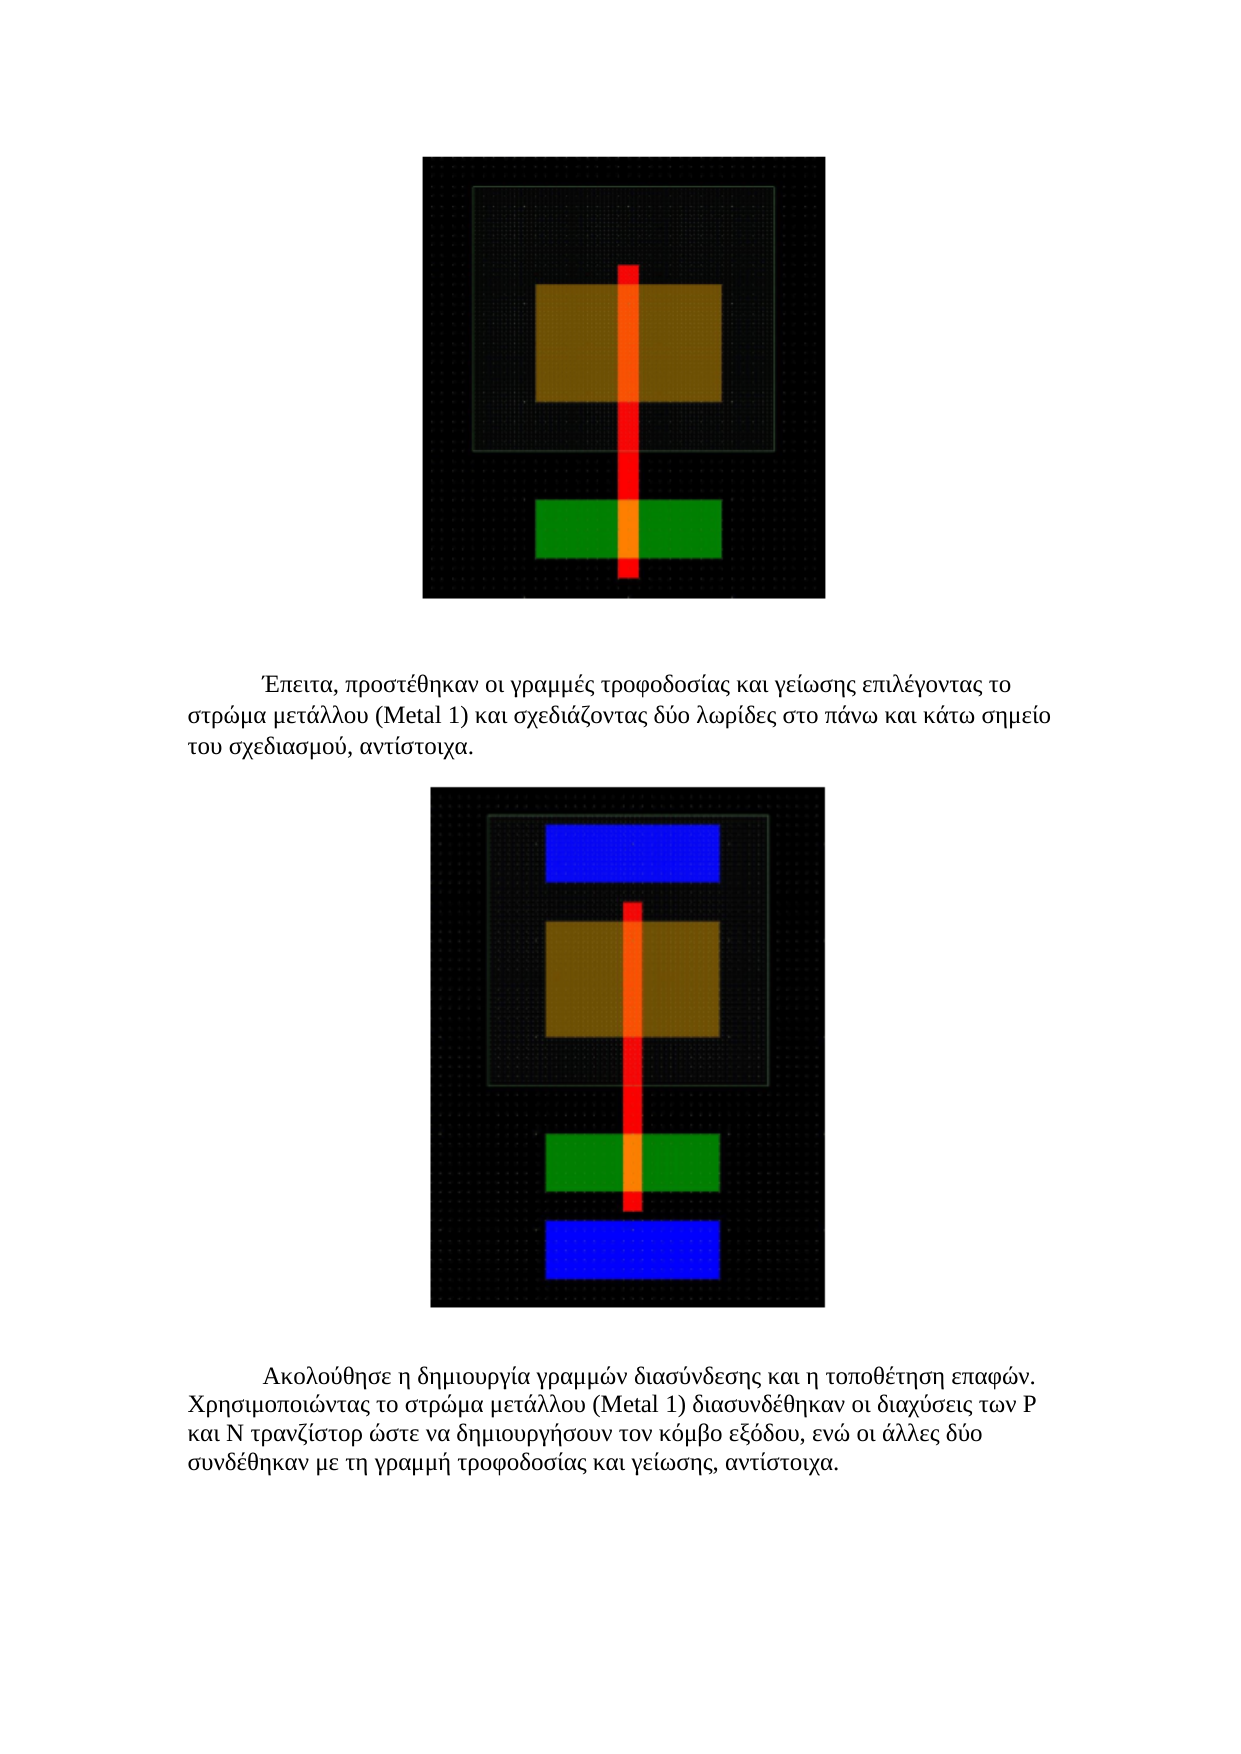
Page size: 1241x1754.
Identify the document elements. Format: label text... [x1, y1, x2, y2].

text Έπειτα, προστέθηκαν οι γραμμές τροφοδοσίας και γείωσης επιλέγοντας το στρώμα μετάλλου (Metal 1) και σχεδιάζοντας δύο λωρίδες στο πάνω και κάτω σημείο του σχεδιασμού, αντίστοιχα. [187, 669, 1053, 760]
text Ακολούθησε η δημιουργία γραμμών διασύνδεσης και η τοποθέτηση επαφών. Χρησιμοποιώντας το στρώμα μετάλλου (Metal 1) διασυνδέθηκαν οι διαχύσεις των P και N τρανζίστορ ώστε να δημιουργήσουν τον κόμβο εξόδου, ενώ οι άλλες δύο συνδέθηκαν με τη γραμμή τροφοδοσίας και γείωσης, αντίστοιχα. [187, 1361, 1053, 1476]
